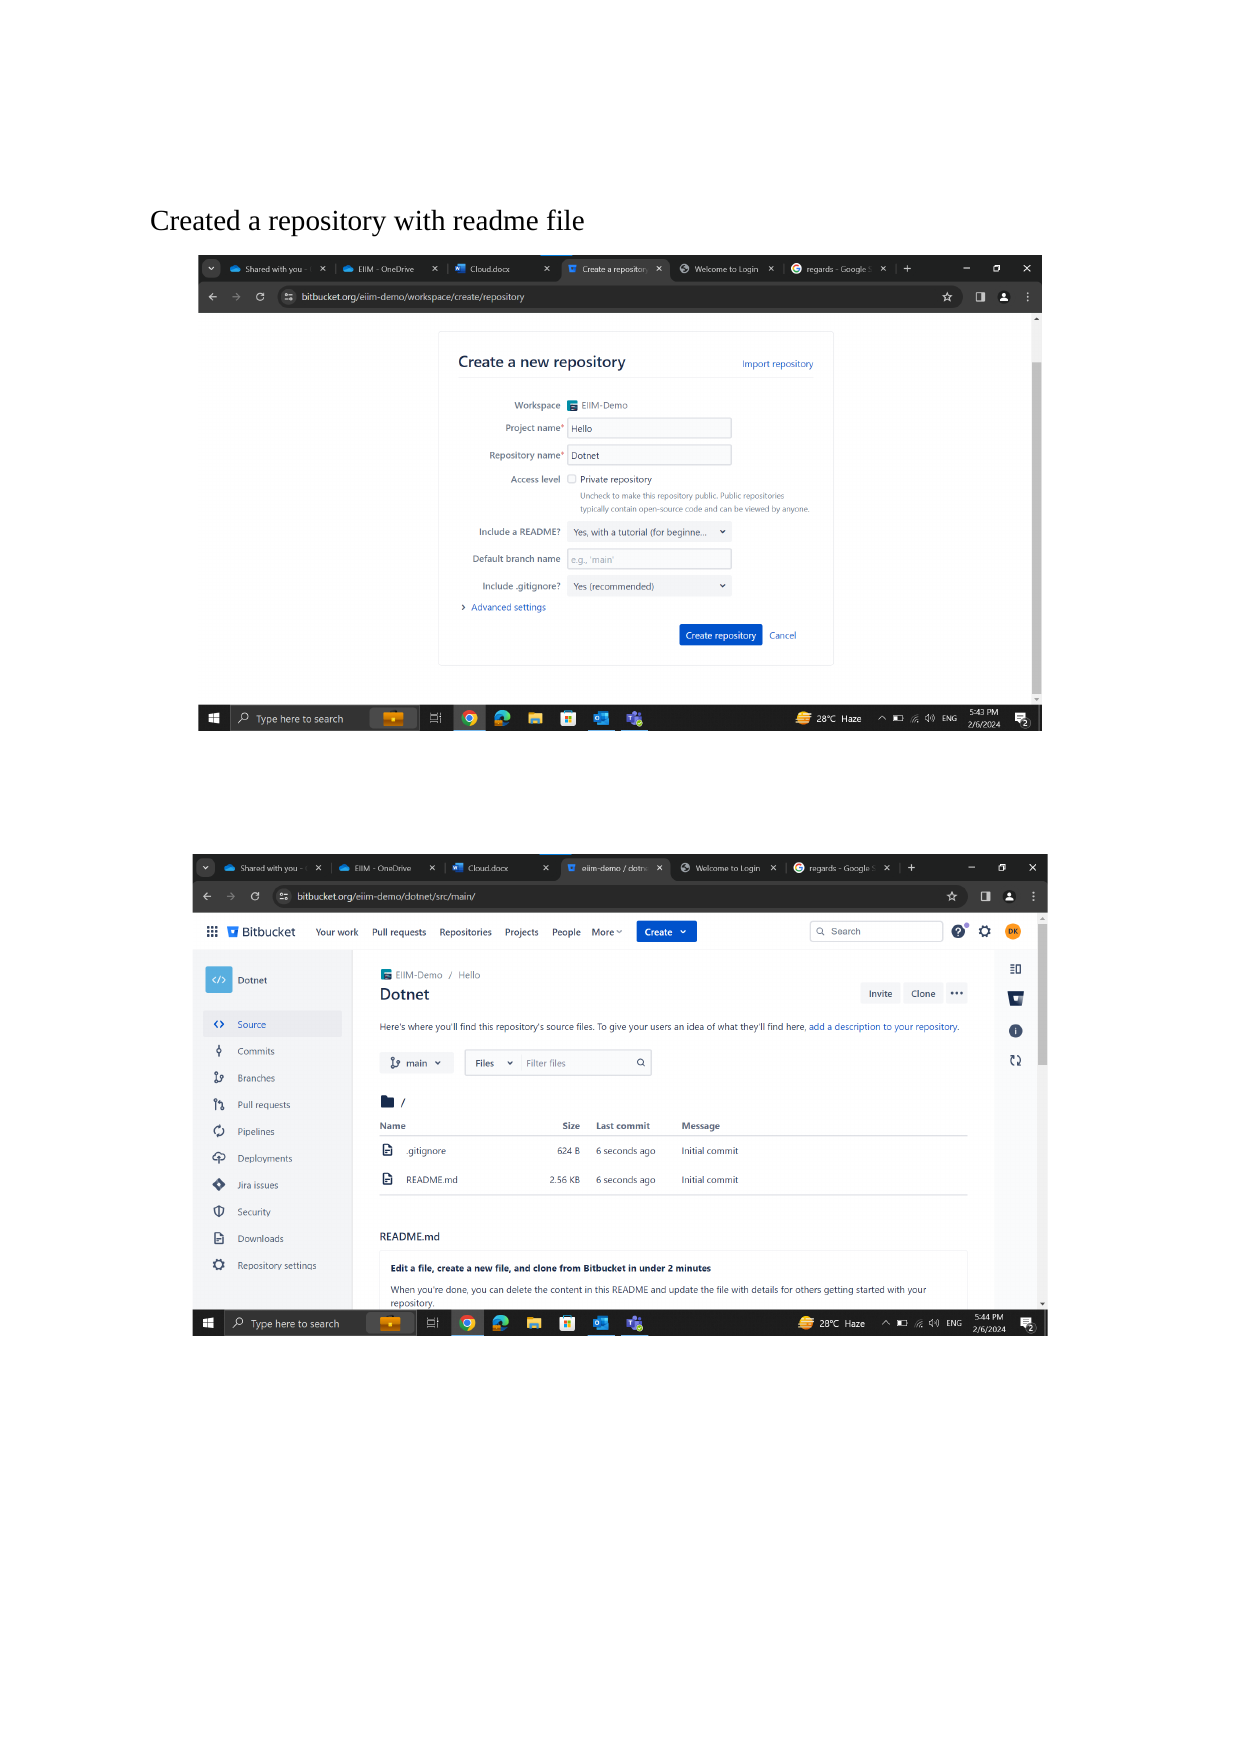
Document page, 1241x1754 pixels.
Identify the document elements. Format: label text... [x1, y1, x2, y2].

text Created a repository with readme file [150, 203, 1090, 236]
